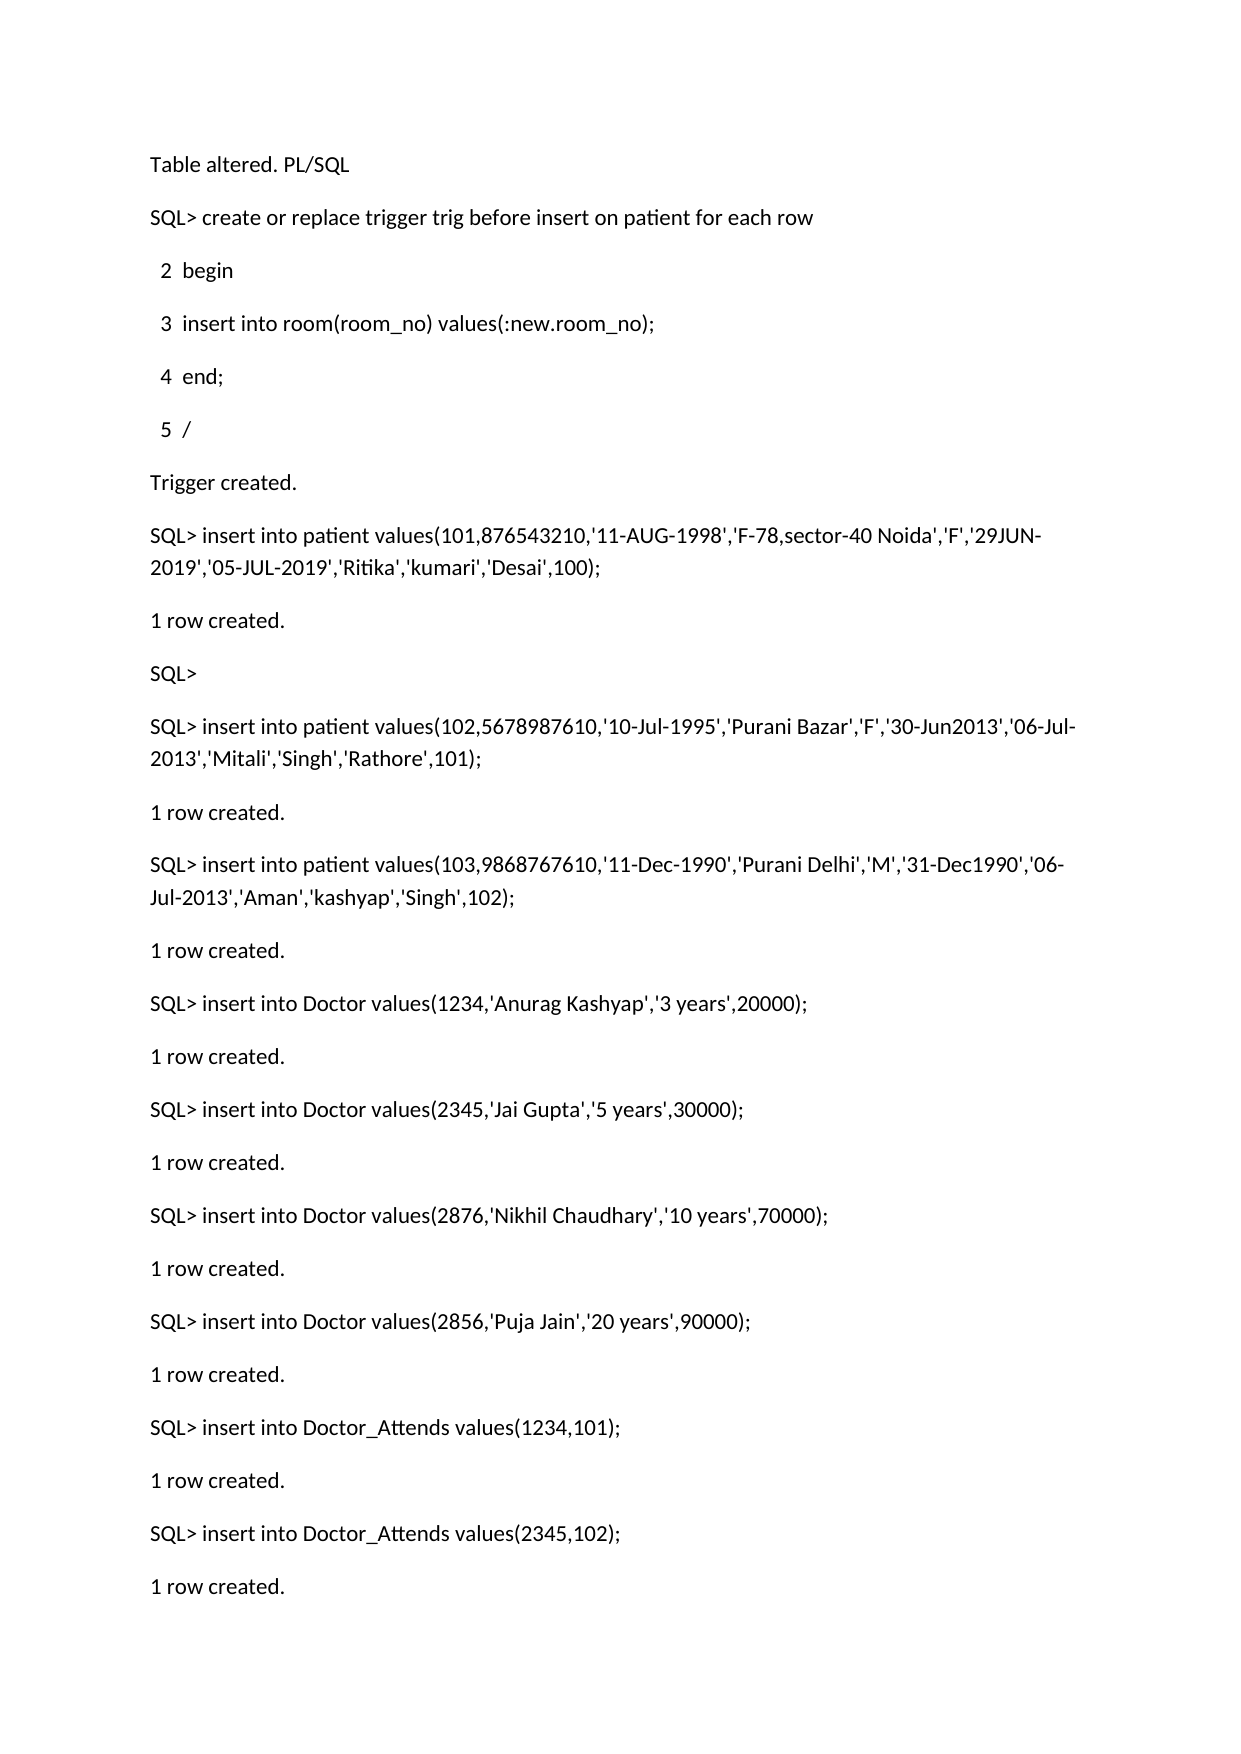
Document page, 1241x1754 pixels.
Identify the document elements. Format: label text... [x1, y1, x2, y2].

text SQL> create or replace trigger trig before insert on patient for each row [150, 203, 1090, 231]
text SQL> insert into Doctor values(2345,'Jai Gupta','5 years',30000); [150, 1095, 1090, 1123]
text 3 insert into room(room_no) values(:new.room_no); [150, 309, 1090, 337]
text 1 row created. [150, 1254, 1090, 1282]
text SQL> insert into patient values(103,9868767610,'11-Dec-1990','Purani Delhi','M','31-Dec1990','06-Jul-2013','Aman','kashyap','Singh',102); [150, 851, 1090, 911]
text SQL> insert into Doctor_Attends values(2345,102); [150, 1519, 1090, 1547]
text SQL> [150, 659, 1090, 687]
text 1 row created. [150, 1572, 1090, 1600]
text 1 row created. [150, 1360, 1090, 1388]
text 1 row created. [150, 798, 1090, 826]
text Table altered. PL/SQL [150, 150, 1090, 178]
text SQL> insert into Doctor values(2856,'Puja Jain','20 years',90000); [150, 1307, 1090, 1335]
text SQL> insert into Doctor_Attends values(1234,101); [150, 1413, 1090, 1441]
text SQL> insert into patient values(102,5678987610,'10-Jul-1995','Purani Bazar','F','30-Jun2013','06-Jul-2013','Mitali','Singh','Rathore',101); [150, 712, 1090, 773]
text 2 begin [150, 256, 1090, 284]
text Trigger created. [150, 468, 1090, 496]
text SQL> insert into Doctor values(2876,'Nikhil Chaudhary','10 years',70000); [150, 1201, 1090, 1229]
text 5 / [150, 415, 1090, 443]
text 1 row created. [150, 936, 1090, 964]
text 1 row created. [150, 1042, 1090, 1070]
text 1 row created. [150, 606, 1090, 634]
text 4 end; [150, 362, 1090, 390]
text 1 row created. [150, 1466, 1090, 1494]
text 1 row created. [150, 1148, 1090, 1176]
text SQL> insert into patient values(101,876543210,'11-AUG-1998','F-78,sector-40 Noida','F','29JUN-2019','05-JUL-2019','Ritika','kumari','Desai',100); [150, 521, 1090, 581]
text SQL> insert into Doctor values(1234,'Anurag Kashyap','3 years',20000); [150, 989, 1090, 1017]
